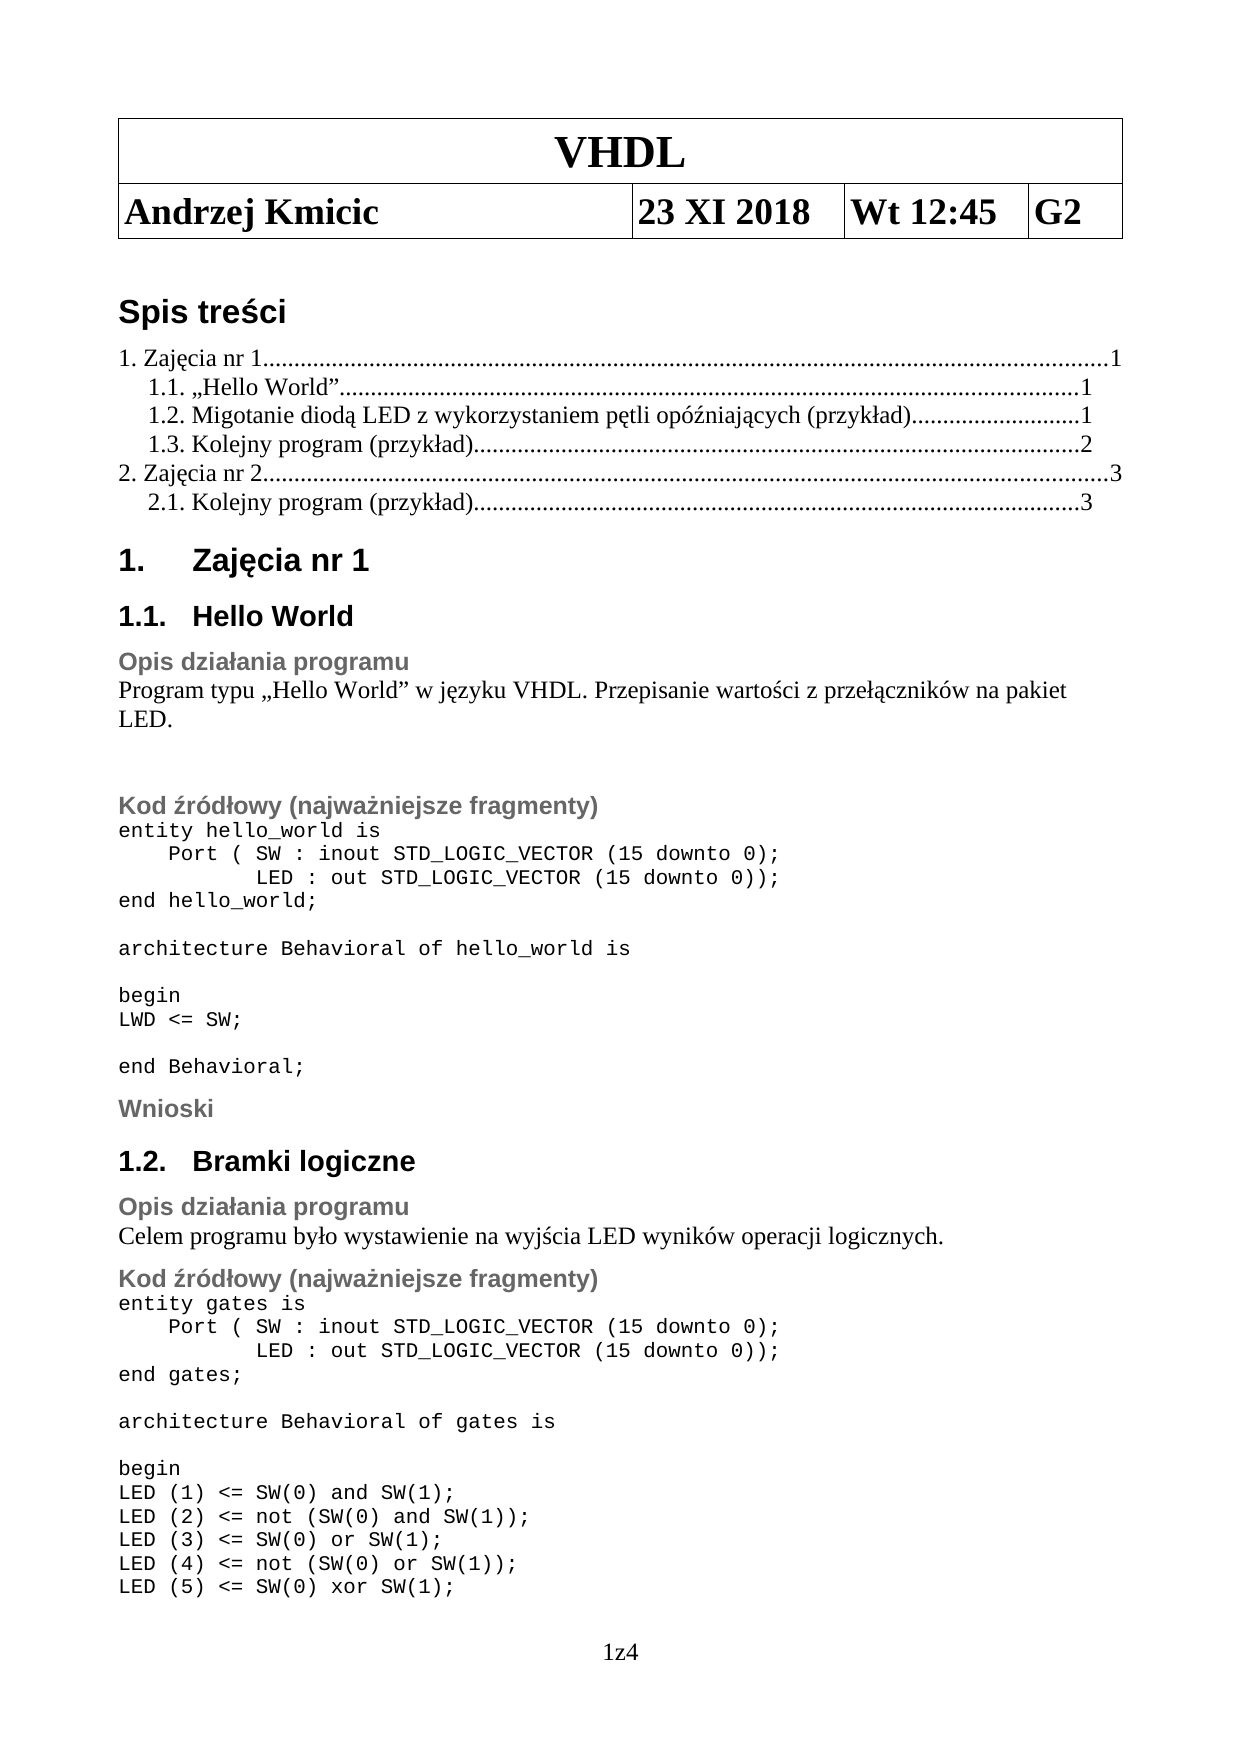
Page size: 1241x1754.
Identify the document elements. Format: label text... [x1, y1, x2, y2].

text Port ( SW : inout STD_LOGIC_VECTOR (15 downto 0); [118, 843, 1122, 867]
text end hello_world; [118, 891, 1122, 914]
text Celem programu było wystawienie na wyjścia LED wyników operacji logicznych. [118, 1221, 1122, 1249]
text 1.1. „Hello World” 1 [148, 372, 1122, 401]
text Program typu „Hello World” w języku VHDL. Przepisanie wartości z przełączników na pakiet LED. [118, 675, 1122, 733]
text LED (2) <= not (SW(0) and SW(1)); [118, 1506, 1122, 1529]
text LED (5) <= SW(0) xor SW(1); [118, 1577, 1122, 1600]
subtitle Hello World [118, 598, 1122, 632]
table_cell G2 [1029, 184, 1122, 238]
text begin [118, 985, 1122, 1009]
table_cell Wt 12:45 [845, 184, 1028, 238]
text entity gates is [118, 1293, 1122, 1316]
text Port ( SW : inout STD_LOGIC_VECTOR (15 downto 0); [118, 1316, 1122, 1340]
table_header VHDL [119, 119, 1122, 183]
text LED : out STD_LOGIC_VECTOR (15 downto 0)); [118, 1340, 1122, 1364]
text entity hello_world is [118, 819, 1122, 843]
text architecture Behavioral of hello_world is [118, 938, 1122, 961]
subtitle Kod źródłowy (najważniejsze fragmenty) [118, 791, 1122, 819]
text begin [118, 1458, 1122, 1482]
text 2.1. Kolejny program (przykład) 3 [148, 487, 1122, 516]
subtitle Spis treści [118, 292, 1122, 331]
text LED (3) <= SW(0) or SW(1); [118, 1529, 1122, 1553]
subtitle Bramki logiczne [118, 1144, 1122, 1177]
text architecture Behavioral of gates is [118, 1411, 1122, 1435]
text LED (1) <= SW(0) and SW(1); [118, 1482, 1122, 1506]
text 1.3. Kolejny program (przykład) 2 [148, 429, 1122, 458]
text LED : out STD_LOGIC_VECTOR (15 downto 0)); [118, 867, 1122, 891]
text 1. Zajęcia nr 1 1 [118, 343, 1122, 372]
table_cell Andrzej Kmicic [119, 184, 632, 238]
subtitle Zajęcia nr 1 [118, 541, 1122, 578]
subtitle Opis działania programu [118, 1192, 1122, 1221]
table_cell 23 XI 2018 [633, 184, 844, 238]
text LWD <= SW; [118, 1009, 1122, 1032]
text end gates; [118, 1364, 1122, 1387]
text 1.2. Migotanie diodą LED z wykorzystaniem pętli opóźniających (przykład) 1 [148, 401, 1122, 429]
subtitle Kod źródłowy (najważniejsze fragmenty) [118, 1264, 1122, 1293]
text LED (4) <= not (SW(0) or SW(1)); [118, 1553, 1122, 1577]
text 2. Zajęcia nr 2 3 [118, 458, 1122, 487]
subtitle Wnioski [118, 1094, 1122, 1123]
text end Behavioral; [118, 1056, 1122, 1080]
subtitle Opis działania programu [118, 647, 1122, 675]
